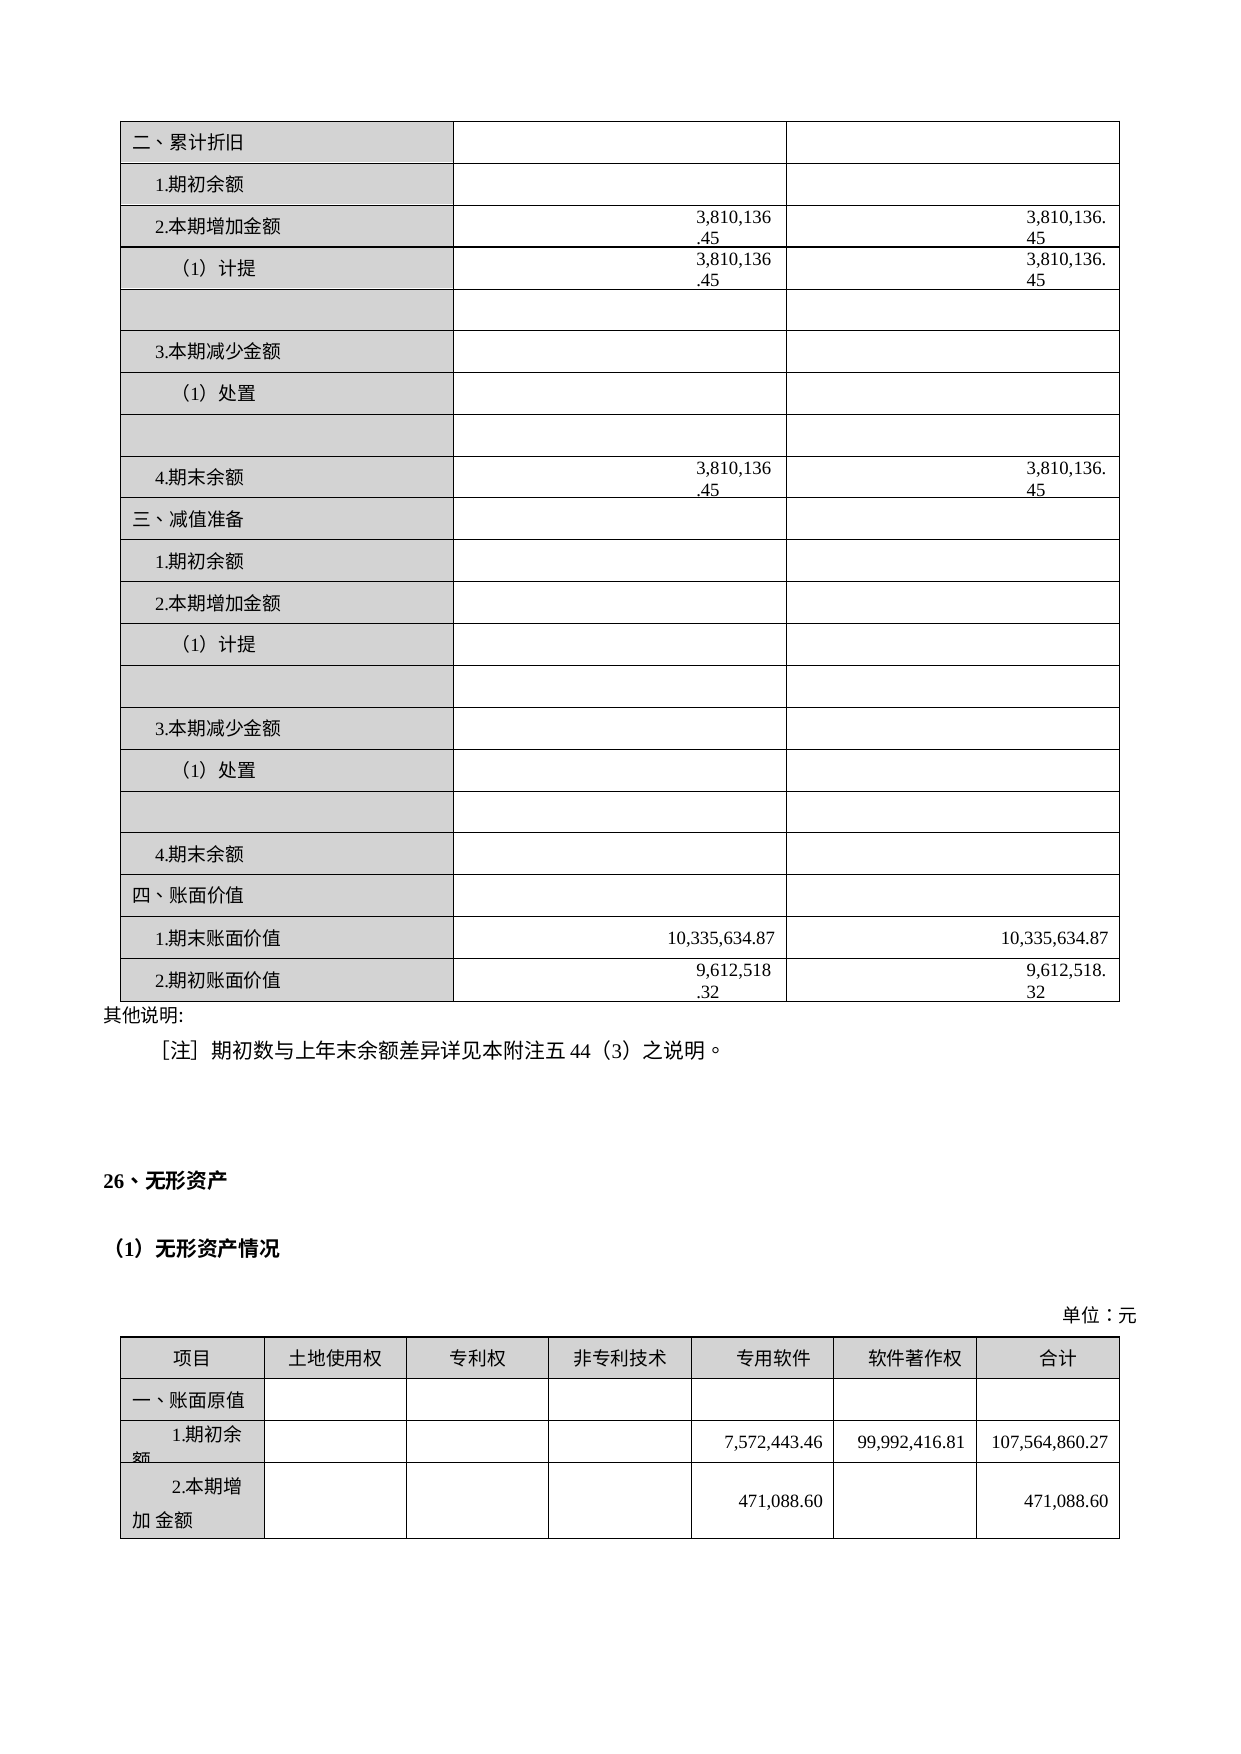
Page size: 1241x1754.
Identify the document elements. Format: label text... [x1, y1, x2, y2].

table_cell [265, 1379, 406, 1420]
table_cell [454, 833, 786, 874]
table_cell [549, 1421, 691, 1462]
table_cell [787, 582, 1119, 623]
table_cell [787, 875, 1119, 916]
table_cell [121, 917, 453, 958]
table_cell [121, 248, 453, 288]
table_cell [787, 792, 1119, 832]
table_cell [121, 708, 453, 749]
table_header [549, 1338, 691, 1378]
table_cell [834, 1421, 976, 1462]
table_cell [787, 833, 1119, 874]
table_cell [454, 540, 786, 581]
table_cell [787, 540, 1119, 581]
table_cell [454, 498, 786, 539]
text 单位：元 [103, 1302, 1137, 1328]
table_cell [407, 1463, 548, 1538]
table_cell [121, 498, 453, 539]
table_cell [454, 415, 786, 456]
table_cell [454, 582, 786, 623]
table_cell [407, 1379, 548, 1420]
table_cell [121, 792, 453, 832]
subtitle （1）无形资产情况 [103, 1234, 1137, 1263]
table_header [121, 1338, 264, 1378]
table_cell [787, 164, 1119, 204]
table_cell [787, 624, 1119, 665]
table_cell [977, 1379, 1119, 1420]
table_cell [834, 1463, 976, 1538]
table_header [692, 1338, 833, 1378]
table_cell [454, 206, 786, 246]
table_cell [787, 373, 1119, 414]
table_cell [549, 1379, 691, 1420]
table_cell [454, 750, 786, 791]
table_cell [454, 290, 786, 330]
text ［注］期初数与上年末余额差异详见本附注五44（3）之说明。 [103, 1036, 1137, 1064]
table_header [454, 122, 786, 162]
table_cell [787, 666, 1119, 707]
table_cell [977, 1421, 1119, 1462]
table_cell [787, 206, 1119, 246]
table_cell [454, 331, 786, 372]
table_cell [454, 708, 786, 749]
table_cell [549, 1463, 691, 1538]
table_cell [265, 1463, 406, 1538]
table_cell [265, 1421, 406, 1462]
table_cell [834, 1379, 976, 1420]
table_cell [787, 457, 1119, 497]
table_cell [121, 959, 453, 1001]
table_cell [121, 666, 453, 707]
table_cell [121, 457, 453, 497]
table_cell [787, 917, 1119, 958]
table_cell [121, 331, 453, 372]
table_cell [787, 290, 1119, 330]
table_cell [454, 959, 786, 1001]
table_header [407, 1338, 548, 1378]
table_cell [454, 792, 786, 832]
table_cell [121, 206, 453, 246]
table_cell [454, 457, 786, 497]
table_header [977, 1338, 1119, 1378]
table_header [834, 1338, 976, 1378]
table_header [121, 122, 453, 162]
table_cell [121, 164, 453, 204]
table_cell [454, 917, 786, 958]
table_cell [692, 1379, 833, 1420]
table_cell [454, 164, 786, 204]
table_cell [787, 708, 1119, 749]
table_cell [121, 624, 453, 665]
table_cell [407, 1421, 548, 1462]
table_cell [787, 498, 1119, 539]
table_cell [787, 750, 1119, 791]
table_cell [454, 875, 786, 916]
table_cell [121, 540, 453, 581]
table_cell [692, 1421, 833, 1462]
subtitle 26、无形资产 [103, 1166, 1137, 1195]
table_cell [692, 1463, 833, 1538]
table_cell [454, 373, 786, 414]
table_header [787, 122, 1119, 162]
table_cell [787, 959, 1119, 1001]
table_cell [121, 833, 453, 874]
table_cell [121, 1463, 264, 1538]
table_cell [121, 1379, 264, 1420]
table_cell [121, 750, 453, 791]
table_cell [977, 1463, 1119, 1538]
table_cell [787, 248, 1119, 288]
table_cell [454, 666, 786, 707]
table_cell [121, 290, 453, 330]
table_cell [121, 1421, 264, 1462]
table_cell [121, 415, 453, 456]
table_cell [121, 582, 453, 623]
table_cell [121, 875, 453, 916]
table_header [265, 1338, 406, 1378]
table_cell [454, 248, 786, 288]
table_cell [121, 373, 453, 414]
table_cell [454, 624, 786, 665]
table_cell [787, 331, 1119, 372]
text 其他说明: [103, 1002, 1137, 1028]
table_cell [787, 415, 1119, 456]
